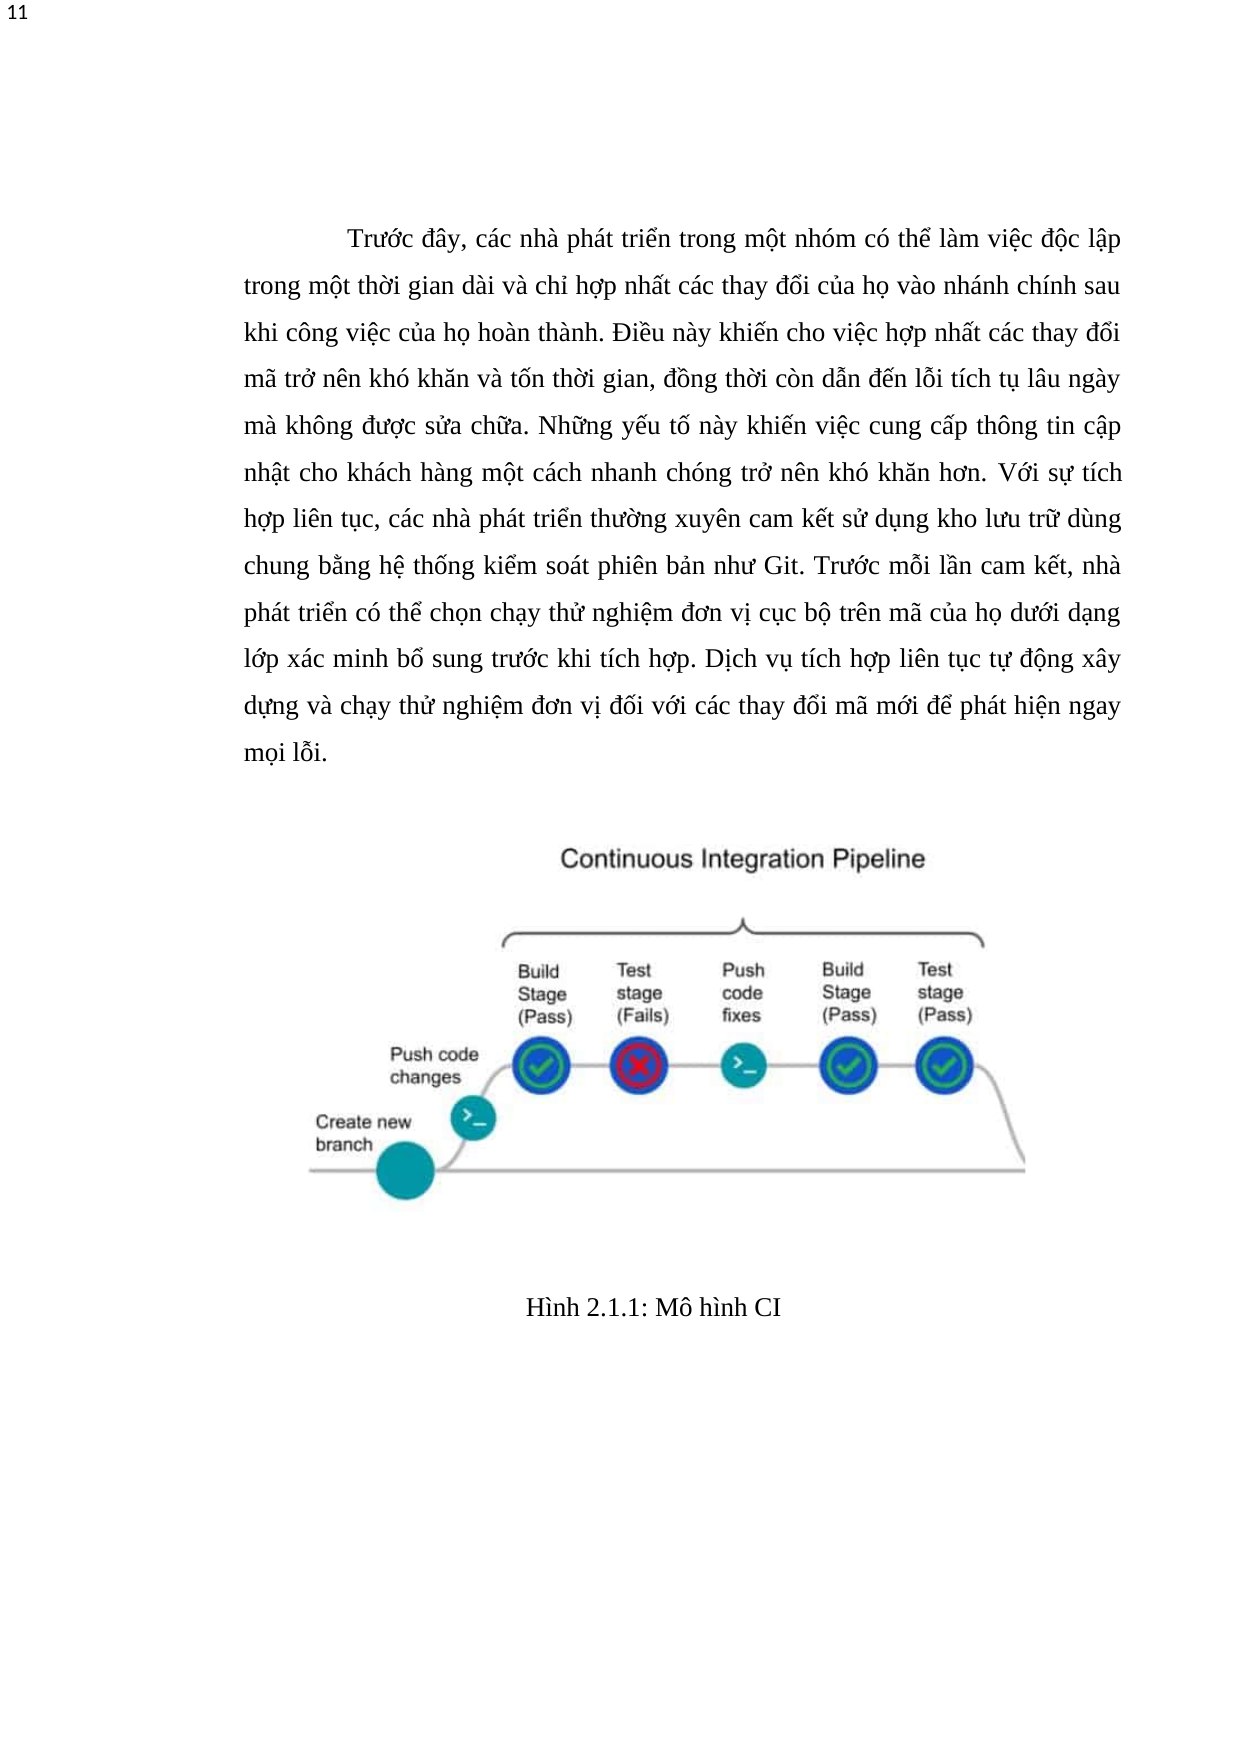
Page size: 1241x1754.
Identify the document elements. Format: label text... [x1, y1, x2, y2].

picture [281, 782, 1026, 1265]
text Trước đây, các nhà phát triển trong một nhóm có thể làm việc độc lập trong một thời gian dài và chỉ hợp nhất các thay đổi của họ vào nhánh chính sau khi công việc của họ hoàn thành. Điều này khiến cho việc hợp nhất các thay đổi mã trở nên khó khăn và tốn thời gian, đồng thời còn dẫn đến lỗi tích tụ lâu ngày mà không được sửa chữa. Những yếu tố này khiến việc cung cấp thông tin cập nhật cho khách hàng một cách nhanh chóng trở nên khó khăn hơn. Với sự tích hợp liên tục, các nhà phát triển thường xuyên cam kết sử dụng kho lưu trữ dùng chung bằng hệ thống kiểm soát phiên bản như Git. Trước mỗi lần cam kết, nhà phát triển có thể chọn chạy thử nghiệm đơn vị cục bộ trên mã của họ dưới dạng lớp xác minh bổ sung trước khi tích hợp. Dịch vụ tích hợp liên tục tự động xây dựng và chạy thử nghiệm đơn vị đối với các thay đổi mã mới để phát hiện ngay mọi lỗi. [243, 222, 1123, 767]
text Hình 2.1.1: Mô hình CI [96, 1291, 1211, 1322]
